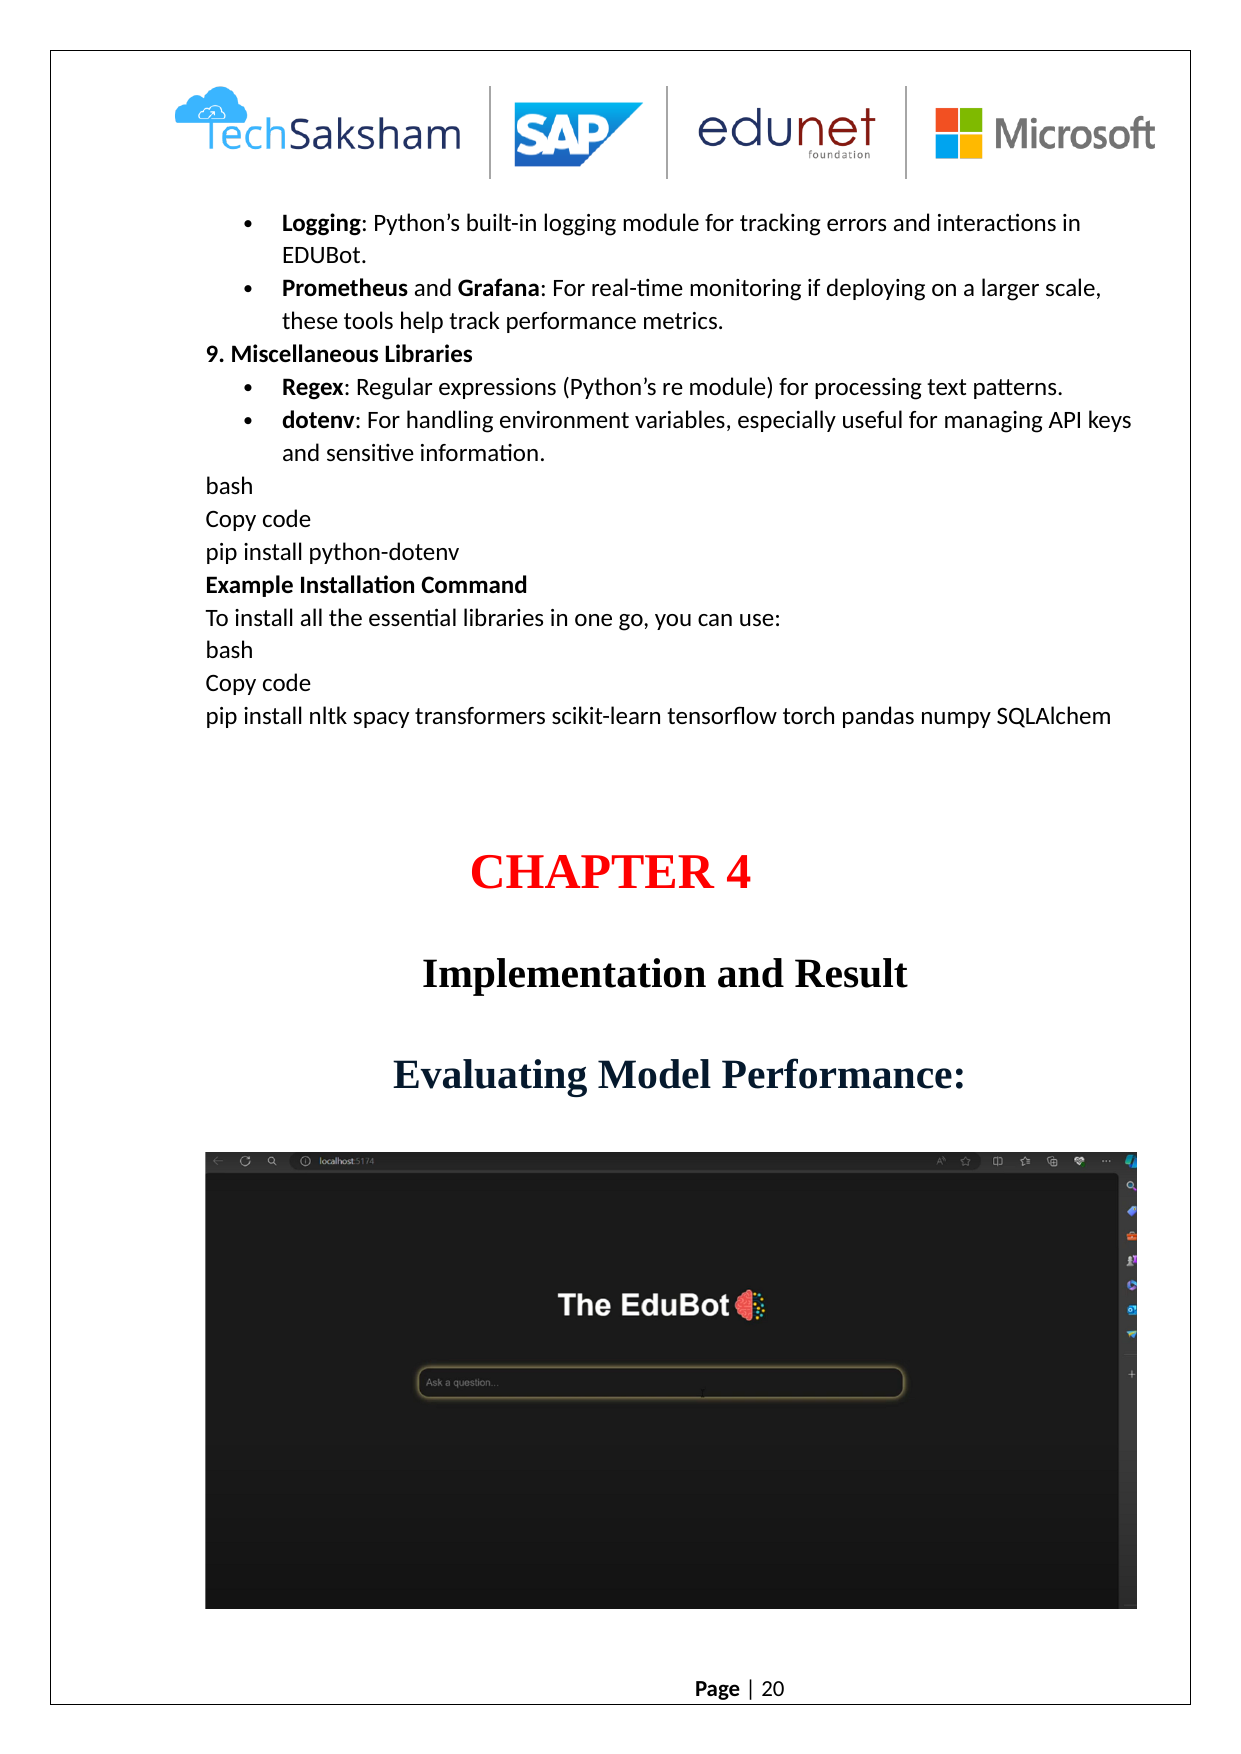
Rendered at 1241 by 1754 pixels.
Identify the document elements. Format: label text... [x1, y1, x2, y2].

text Copy code [205, 668, 1138, 698]
list Regex: Regular expressions (Python’s re module) for processing text patterns. [244, 371, 1138, 402]
picture [514, 98, 644, 167]
text pip install python-dotenv [205, 536, 1138, 566]
text bash [205, 470, 1138, 501]
picture [930, 102, 1161, 163]
text pip install nltk spacy transformers scikit-learn tensorflow torch pandas numpy SQLAlchem [205, 701, 1138, 731]
text Evaluating Model Performance: [205, 1049, 1138, 1097]
list dotenv: For handling environment variables, especially useful for managing API keys and sensitive information. [244, 404, 1138, 468]
text Copy code [205, 503, 1138, 533]
text Implementation and Result [207, 949, 908, 997]
picture [205, 1152, 1137, 1609]
picture [168, 79, 467, 155]
picture [691, 100, 883, 165]
text To install all the essential libraries in one go, you can use: [205, 602, 1138, 632]
list Logging: Python’s built-in logging module for tracking errors and interactions in EDUBot. [244, 207, 1138, 270]
text 9. Miscellaneous Libraries [205, 338, 1138, 369]
text Example Installation Command [205, 569, 1138, 599]
list Prometheus and Grafana: For real-time monitoring if deploying on a larger scale, these tools help track performance metrics. [244, 273, 1138, 336]
text bash [205, 635, 1138, 665]
subtitle CHAPTER 4 [207, 841, 1138, 899]
